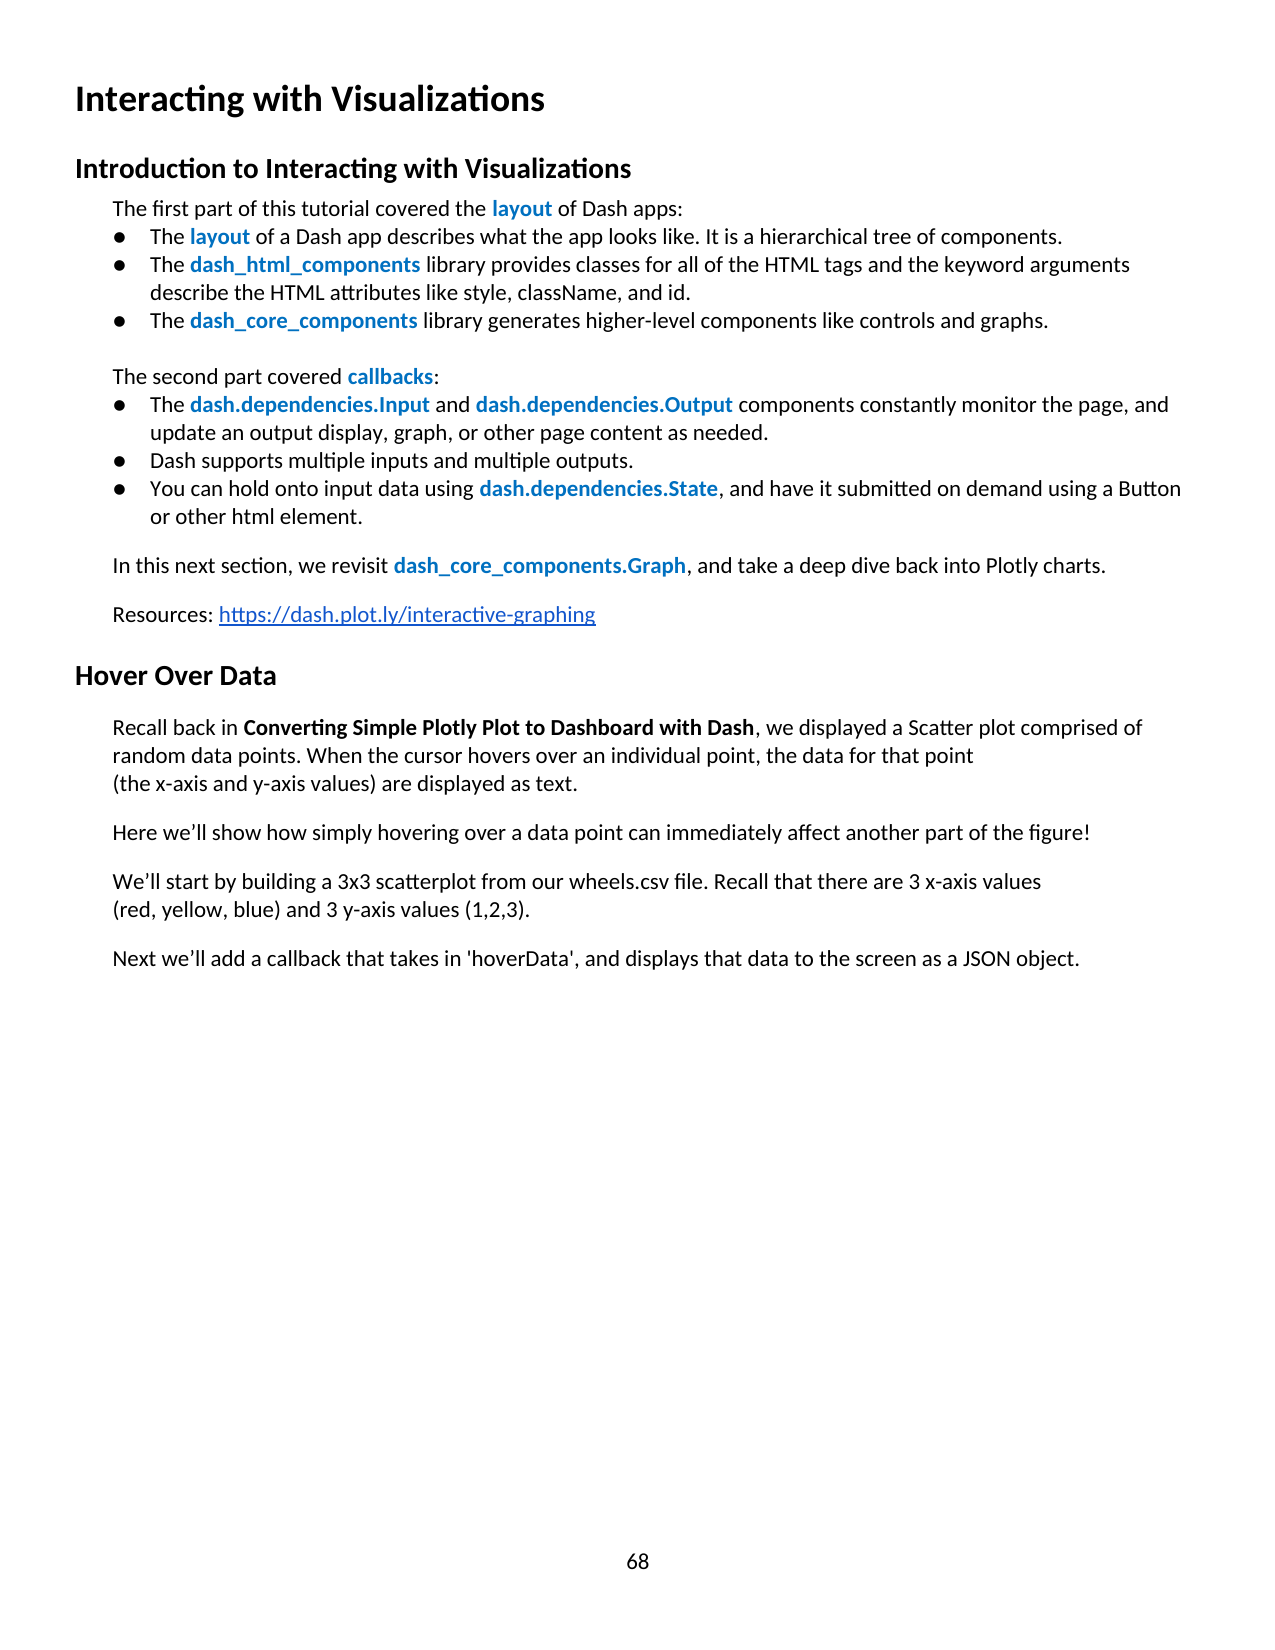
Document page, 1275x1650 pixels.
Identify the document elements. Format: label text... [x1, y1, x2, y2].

text The first part of this tutorial covered the layout of Dash apps: [112, 194, 1200, 222]
text We’ll start by building a 3x3 scatterplot from our wheels.csv file. Recall that there are 3 x-axis values (red, yellow, blue) and 3 y-axis values (1,2,3). [112, 867, 1200, 923]
text Recall back in Converting Simple Plotly Plot to Dashboard with Dash, we displayed a Scatter plot comprised of random data points. When the cursor hovers over an individual point, the data for that point (the x-axis and y-axis values) are displayed as text. [112, 713, 1200, 798]
list You can hold onto input data using dash.dependencies.State, and have it submitted on demand using a Button or other html element. [112, 474, 1200, 530]
text In this next section, we revisit dash_core_components.Graph, and take a deep dive back into Plotly charts. [112, 551, 1200, 579]
list The dash_html_components library provides classes for all of the HTML tags and the keyword arguments describe the HTML attributes like style, className, and id. [112, 250, 1200, 306]
subtitle Introduction to Interacting with Visualizations [75, 150, 1200, 186]
list The dash.dependencies.Input and dash.dependencies.Output components constantly monitor the page, and update an output display, graph, or other page content as needed. [112, 390, 1200, 446]
subtitle Interacting with Visualizations [75, 75, 1200, 121]
text Next we’ll add a callback that takes in 'hoverData', and displays that data to the screen as a JSON object. [112, 944, 1200, 972]
subtitle Hover Over Data [75, 657, 1200, 693]
text The second part covered callbacks: [112, 362, 1200, 390]
text Here we’ll show how simply hovering over a data point can immediately affect another part of the figure! [112, 818, 1200, 846]
list The dash_core_components library generates higher-level components like controls and graphs. [112, 306, 1200, 334]
list Dash supports multiple inputs and multiple outputs. [112, 446, 1200, 474]
list The layout of a Dash app describes what the app looks like. It is a hierarchical tree of components. [112, 222, 1200, 250]
text Resources: https://dash.plot.ly/interactive-graphing [112, 600, 1200, 628]
